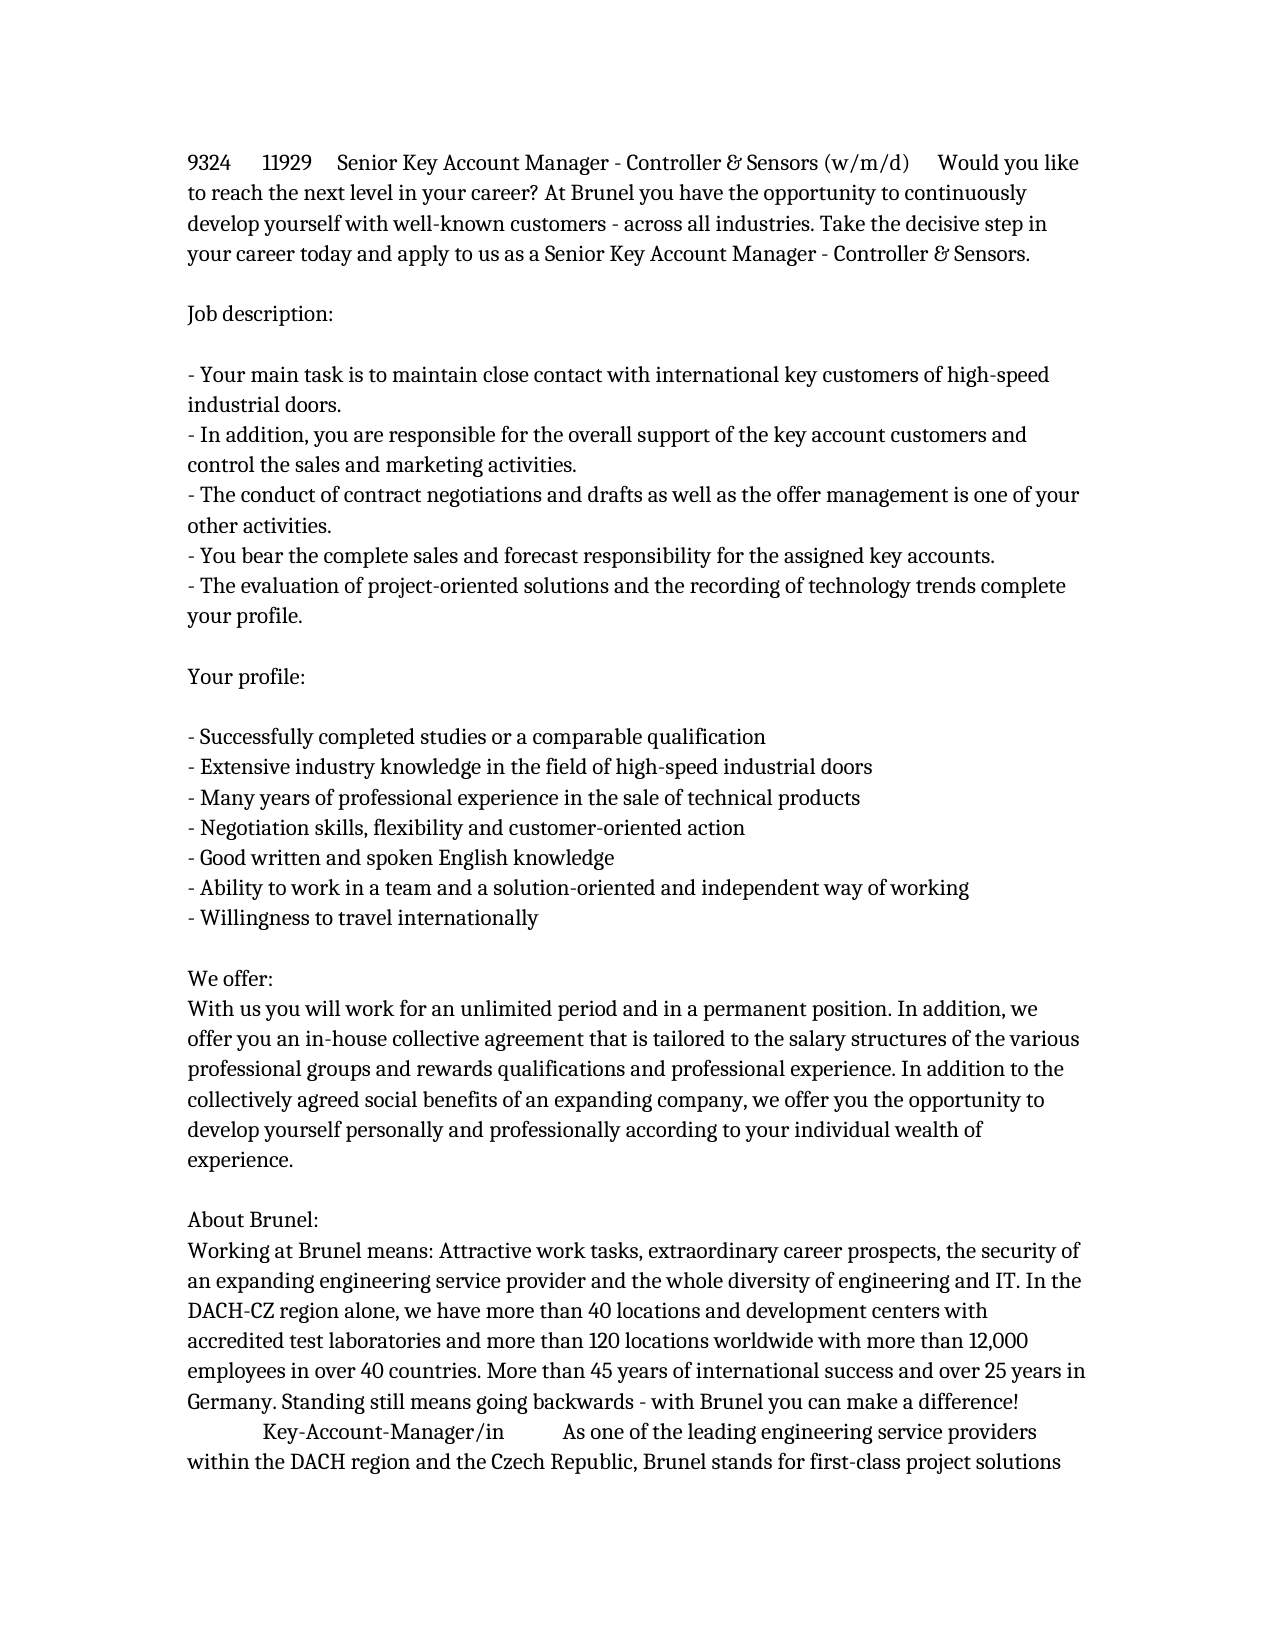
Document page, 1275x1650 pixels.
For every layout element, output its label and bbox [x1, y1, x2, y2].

text [187, 150, 1087, 1475]
